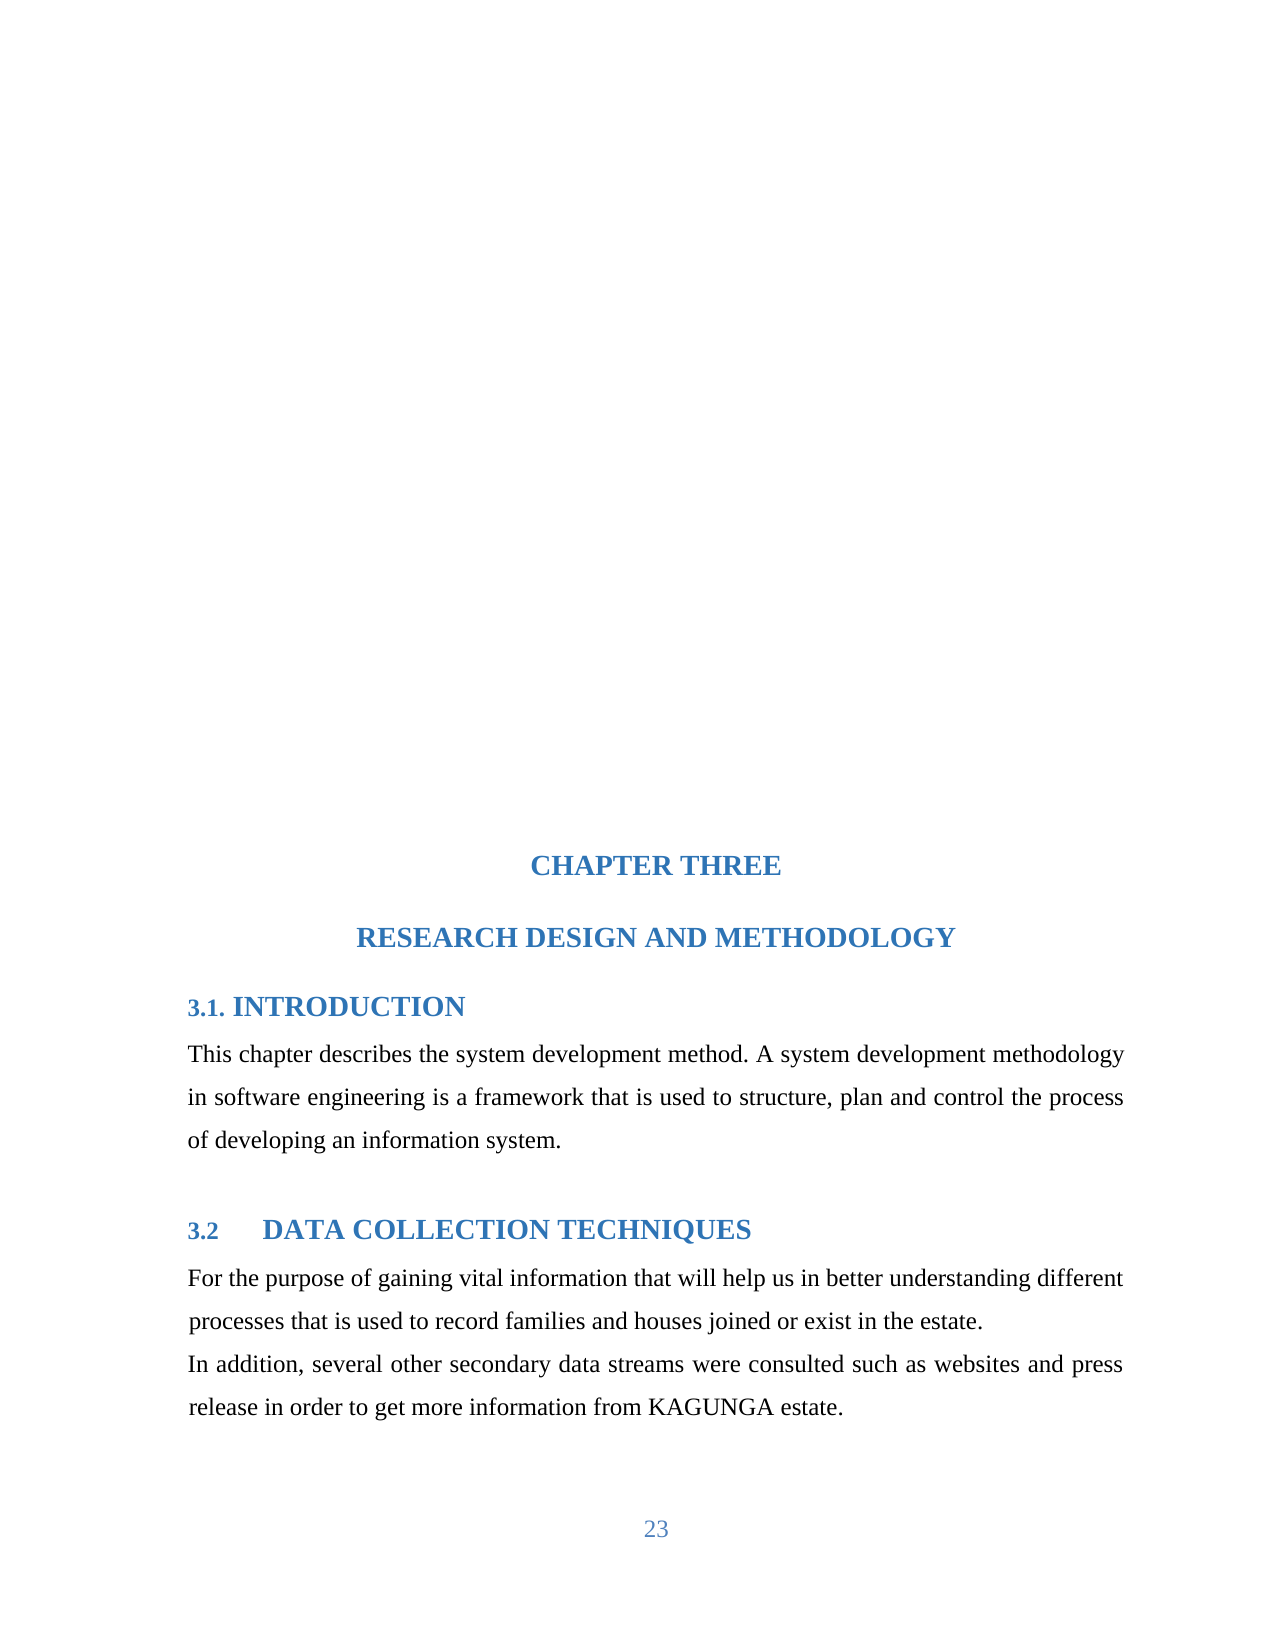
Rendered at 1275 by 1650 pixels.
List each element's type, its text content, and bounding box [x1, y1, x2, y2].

text 3.2 DATA COLLECTION TECHNIQUES [187, 1212, 1125, 1246]
text 3.1. INTRODUCTION [187, 989, 1125, 1023]
text This chapter describes the system development method. A system development methodology in software engineering is a framework that is used to structure, plan and control the process of developing an information system. [187, 1039, 1125, 1154]
text CHAPTER THREE [187, 848, 1125, 881]
text In addition, several other secondary data streams were consulted such as websites and press release in order to get more information from KAGUNGA estate. [187, 1349, 1124, 1421]
text RESEARCH DESIGN AND METHODOLOGY [187, 920, 1125, 953]
text For the purpose of gaining vital information that will help us in better understanding different processes that is used to record families and houses joined or exist in the estate. [187, 1263, 1124, 1334]
